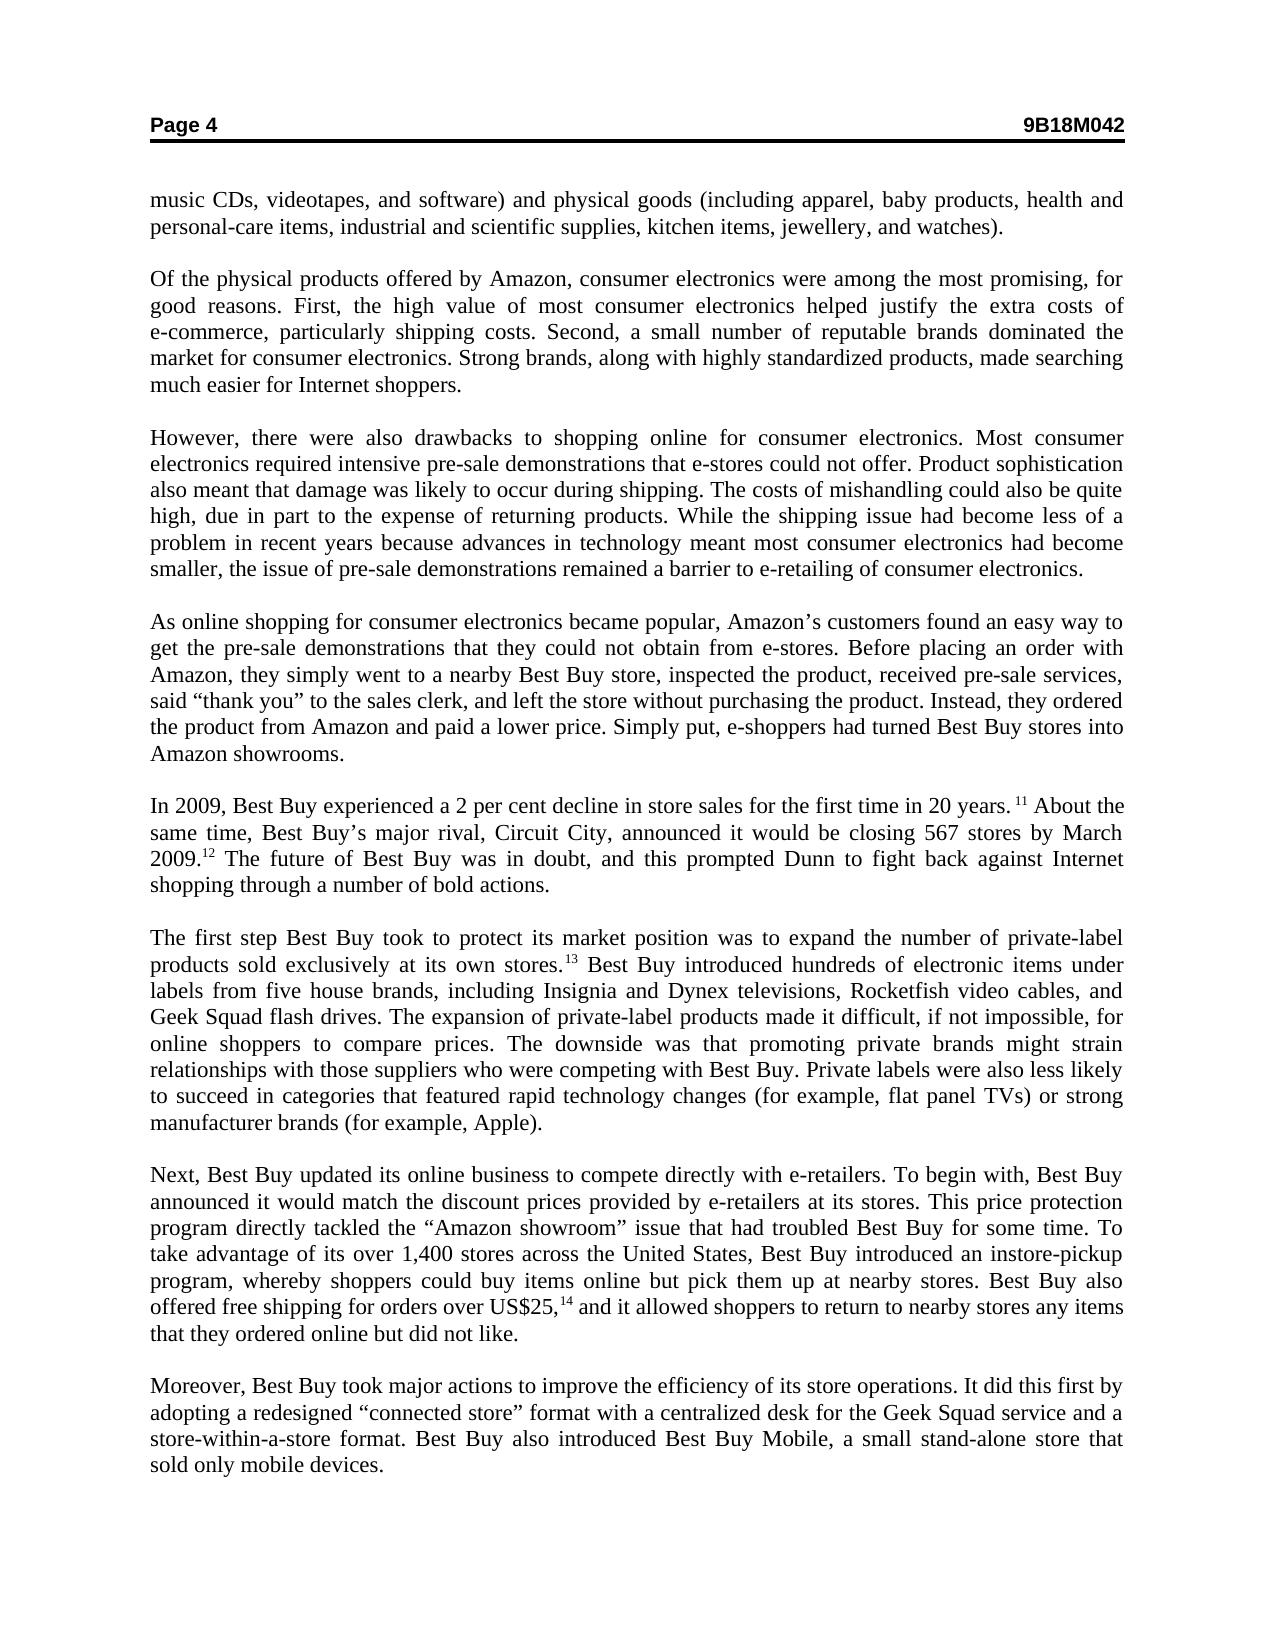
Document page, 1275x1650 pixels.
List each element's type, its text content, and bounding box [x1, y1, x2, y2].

text Moreover, Best Buy took major actions to improve the efficiency of its store operations. It did this first by adopting a redesigned “connected store” format with a centralized desk for the Geek Squad service and a store-within-a-store format. Best Buy also introduced Best Buy Mobile, a small stand-alone store that sold only mobile devices. [150, 1372, 1125, 1478]
text Of the physical products offered by Amazon, consumer electronics were among the most promising, for good reasons. First, the high value of most consumer electronics helped justify the extra costs of e-commerce, particularly shipping costs. Second, a small number of reputable brands dominated the market for consumer electronics. Strong brands, along with highly standardized products, made searching much easier for Internet shoppers. [150, 265, 1125, 397]
text Next, Best Buy updated its online business to compete directly with e-retailers. To begin with, Best Buy announced it would match the discount prices provided by e-retailers at its stores. This price protection program directly tackled the “Amazon showroom” issue that had troubled Best Buy for some time. To take advantage of its over 1,400 stores across the United States, Best Buy introduced an instore-pickup program, whereby shoppers could buy items online but pick them up at nearby stores. Best Buy also offered free shipping for orders over US$25, and it allowed shoppers to return to nearby stores any items that they ordered online but did not like. [150, 1161, 1125, 1346]
text However, there were also drawbacks to shopping online for consumer electronics. Most consumer electronics required intensive pre-sale demonstrations that e-stores could not offer. Product sophistication also meant that damage was likely to occur during shipping. The costs of mishandling could also be quite high, due in part to the expense of returning products. While the shipping issue had become less of a problem in recent years because advances in technology meant most consumer electronics had become smaller, the issue of pre-sale demonstrations remained a barrier to e-retailing of consumer electronics. [150, 423, 1125, 582]
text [150, 186, 1125, 239]
text The first step Best Buy took to protect its market position was to expand the number of private-label products sold exclusively at its own stores. Best Buy introduced hundreds of electronic items under labels from five house brands, including Insignia and Dynex televisions, Rocketfish video cables, and Geek Squad flash drives. The expansion of private-label products made it difficult, if not impossible, for online shoppers to compare prices. The downside was that promoting private brands might strain relationships with those suppliers who were competing with Best Buy. Private labels were also less likely to succeed in categories that featured rapid technology changes (for example, flat panel TVs) or strong manufacturer brands (for example, Apple). [150, 924, 1125, 1135]
text In 2009, Best Buy experienced a 2 per cent decline in store sales for the first time in 20 years. About the same time, Best Buy’s major rival, Circuit City, announced it would be closing 567 stores by March 2009. The future of Best Buy was in doubt, and this prompted Dunn to fight back against Internet shopping through a number of bold actions. [150, 792, 1125, 898]
text As online shopping for consumer electronics became popular, Amazon’s customers found an easy way to get the pre-sale demonstrations that they could not obtain from e-stores. Before placing an order with Amazon, they simply went to a nearby Best Buy store, inspected the product, received pre-sale services, said “thank you” to the sales clerk, and left the store without purchasing the product. Instead, they ordered the product from Amazon and paid a lower price. Simply put, e-shoppers had turned Best Buy stores into Amazon showrooms. [150, 608, 1125, 766]
